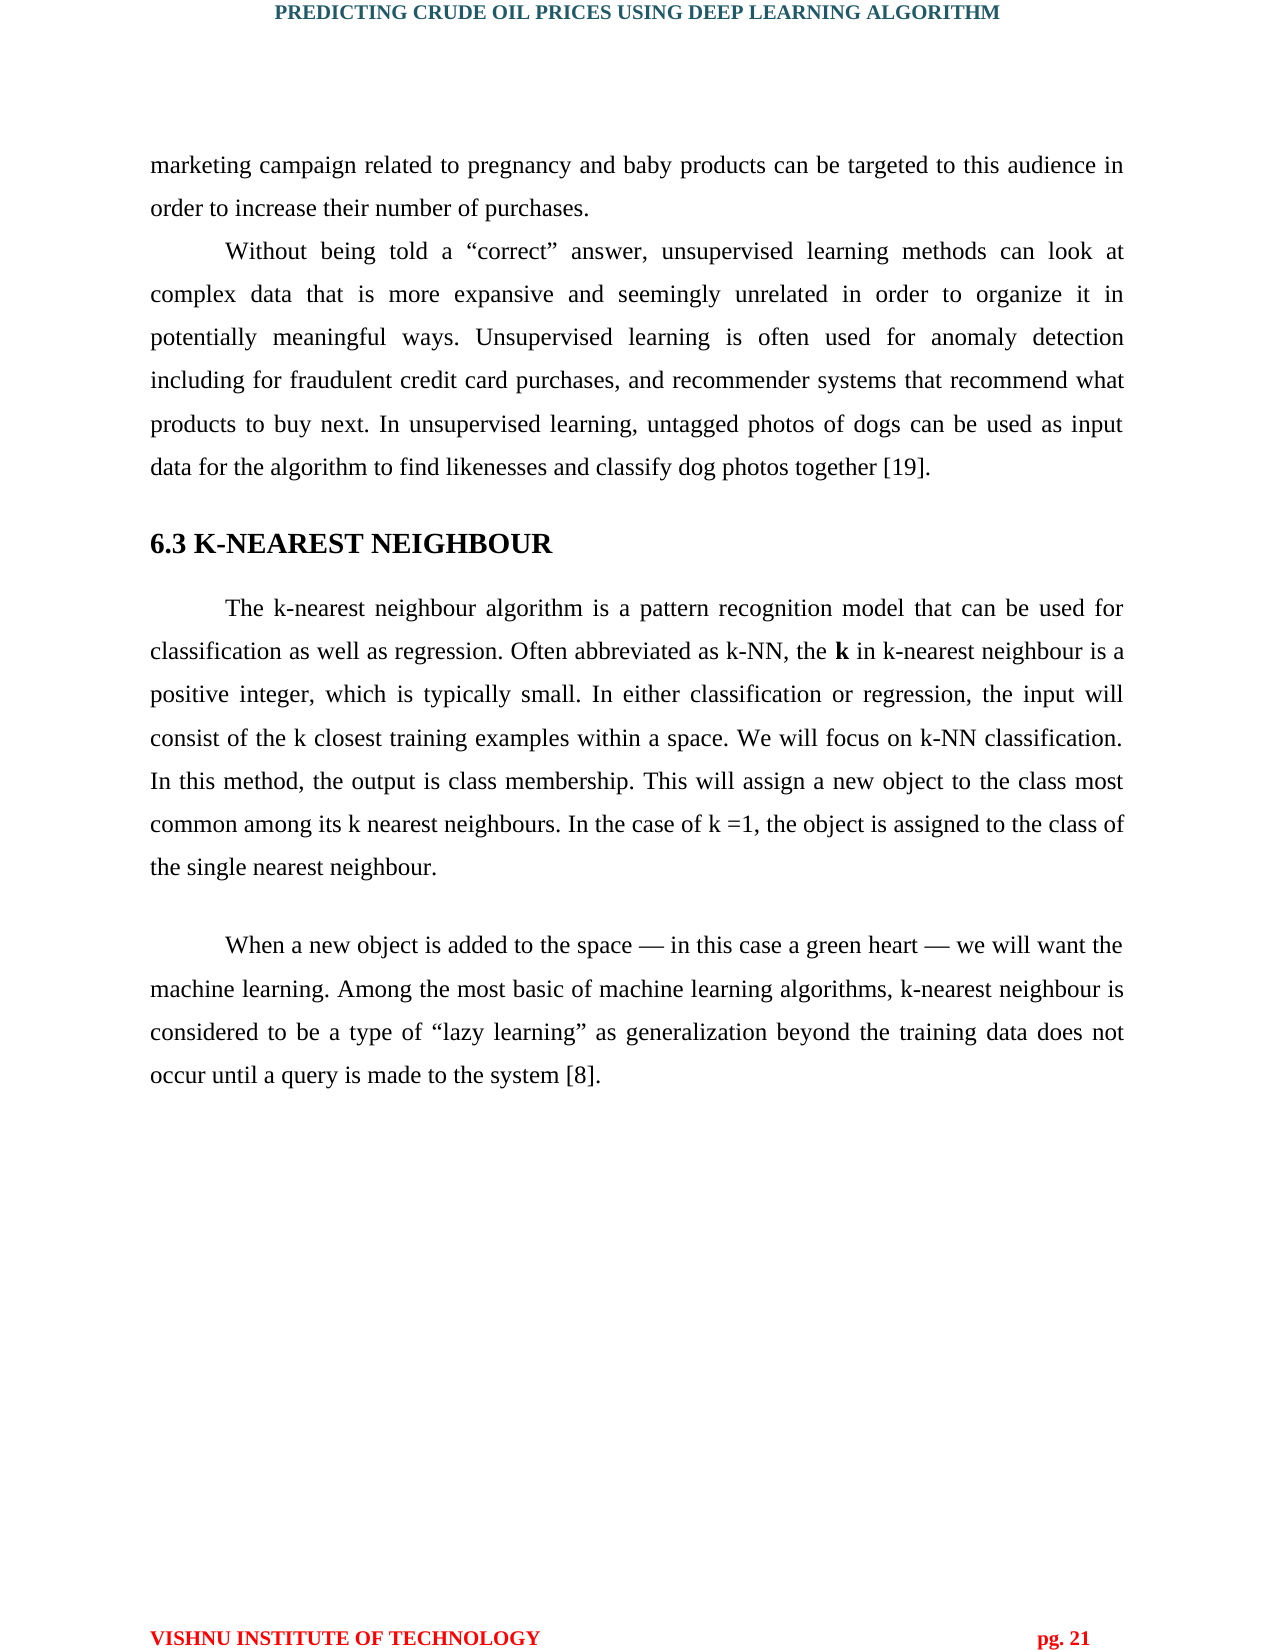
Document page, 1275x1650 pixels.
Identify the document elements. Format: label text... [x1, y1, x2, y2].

text The k-nearest neighbour algorithm is a pattern recognition model that can be used for classification as well as regression. Often abbreviated as k-NN, the k in k-nearest neighbour is a positive integer, which is typically small. In either classification or regression, the input will consist of the k closest training examples within a space. We will focus on k-NN classification. In this method, the output is class membership. This will assign a new object to the class most common among its k nearest neighbours. In the case of k =1, the object is assigned to the class of the single nearest neighbour. [150, 593, 1125, 881]
text Without being told a “correct” answer, unsupervised learning methods can look at complex data that is more expansive and seemingly unrelated in order to organize it in potentially meaningful ways. Unsupervised learning is often used for anomaly detection including for fraudulent credit card purchases, and recommender systems that recommend what products to buy next. In unsupervised learning, untagged photos of dogs can be used as input data for the algorithm to find likenesses and classify dog photos together [19]. [150, 236, 1125, 481]
subtitle 6.3 K-NEAREST NEIGHBOUR [150, 526, 1125, 560]
text When a new object is added to the space — in this case a green heart — we will want the machine learning. Among the most basic of machine learning algorithms, k-nearest neighbour is considered to be a type of “lazy learning” as generalization beyond the training data does not occur until a query is made to the system [8]. [150, 931, 1125, 1089]
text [150, 150, 1125, 222]
